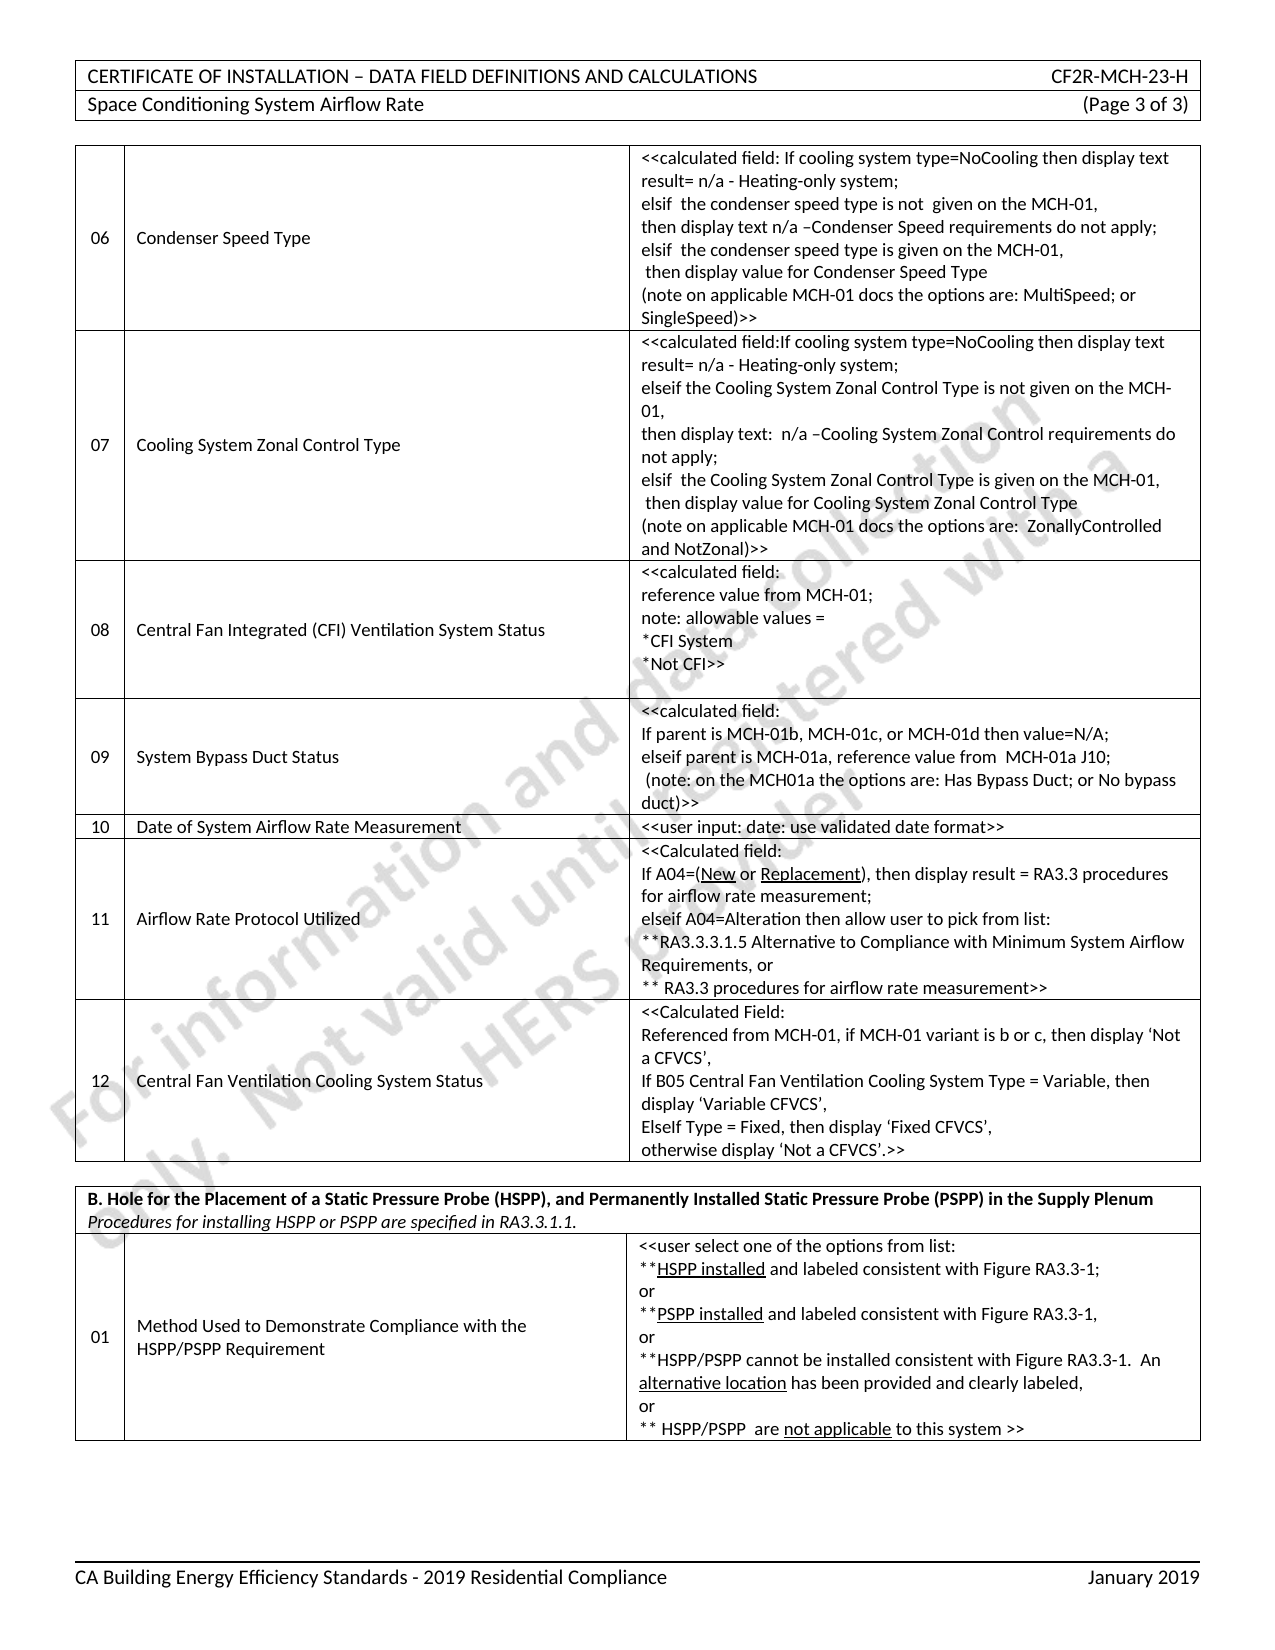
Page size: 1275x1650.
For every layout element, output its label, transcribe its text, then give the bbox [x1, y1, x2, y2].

table_cell <<Calculated field: If A04=(New or Replacement), then display result = RA3.3 procedures for airflow rate measurement; elseif A04=Alteration then allow user to pick from list: **RA3.3.3.1.5 Alternative to Compliance with Minimum System Airflow Requirements, or ** RA3.3 procedures for airflow rate measurement>> [630, 839, 1200, 999]
table_cell Date of System Airflow Rate Measurement [125, 815, 629, 838]
table_cell 06 [76, 146, 124, 329]
table_cell 10 [76, 815, 124, 838]
table_cell 12 [76, 1000, 124, 1161]
table_cell 08 [76, 561, 124, 698]
table_cell <<calculated field: If parent is MCH-01b, MCH-01c, or MCH-01d then value=N/A; elseif parent is MCH-01a, reference value from MCH-01a J10; (note: on the MCH01a the options are: Has Bypass Duct; or No bypass duct)>> [630, 699, 1200, 814]
table_cell Airflow Rate Protocol Utilized [125, 839, 629, 999]
table_cell <<calculated field: reference value from MCH-01; note: allowable values = *CFI System *Not CFI>> [630, 561, 1200, 698]
table_cell Method Used to Demonstrate Compliance with the HSPP/PSPP Requirement [125, 1234, 626, 1440]
table_cell 01 [76, 1234, 124, 1440]
table_cell System Bypass Duct Status [125, 699, 629, 814]
table_cell <<calculated field:If cooling system type=NoCooling then display text result= n/a - Heating-only system; elseif the Cooling System Zonal Control Type is not given on the MCH-01, then display text: n/a –Cooling System Zonal Control requirements do not apply; elsif the Cooling System Zonal Control Type is given on the MCH-01, then display value for Cooling System Zonal Control Type (note on applicable MCH-01 docs the options are: ZonallyControlled and NotZonal)>> [630, 331, 1200, 560]
table_cell 11 [76, 839, 124, 999]
table_cell Central Fan Integrated (CFI) Ventilation System Status [125, 561, 629, 698]
table_cell 09 [76, 699, 124, 814]
table_cell <<user input: date: use validated date format>> [630, 815, 1200, 838]
table_cell <<calculated field: If cooling system type=NoCooling then display text result= n/a - Heating-only system; elsif the condenser speed type is not given on the MCH-01, then display text n/a –Condenser Speed requirements do not apply; elsif the condenser speed type is given on the MCH-01, then display value for Condenser Speed Type (note on applicable MCH-01 docs the options are: MultiSpeed; or SingleSpeed)>> [630, 146, 1200, 329]
table_cell Central Fan Ventilation Cooling System Status [125, 1000, 629, 1161]
table_cell Condenser Speed Type [125, 146, 629, 329]
table_cell Cooling System Zonal Control Type [125, 331, 629, 560]
table_header B. Hole for the Placement of a Static Pressure Probe (HSPP), and Permanently Installed Static Pressure Probe (PSPP) in the Supply Plenum Procedures for installing HSPP or PSPP are specified in RA3.3.1.1. [76, 1187, 1200, 1233]
table_cell 07 [76, 331, 124, 560]
table_cell <<user select one of the options from list: **HSPP installed and labeled consistent with Figure RA3.3-1; or **PSPP installed and labeled consistent with Figure RA3.3-1, or **HSPP/PSPP cannot be installed consistent with Figure RA3.3-1. An alternative location has been provided and clearly labeled, or ** HSPP/PSPP are not applicable to this system >> [627, 1234, 1200, 1440]
table_cell <<Calculated Field: Referenced from MCH-01, if MCH-01 variant is b or c, then display ‘Not a CFVCS’, If B05 Central Fan Ventilation Cooling System Type = Variable, then display ‘Variable CFVCS’, ElseIf Type = Fixed, then display ‘Fixed CFVCS’, otherwise display ‘Not a CFVCS’.>> [630, 1000, 1200, 1161]
